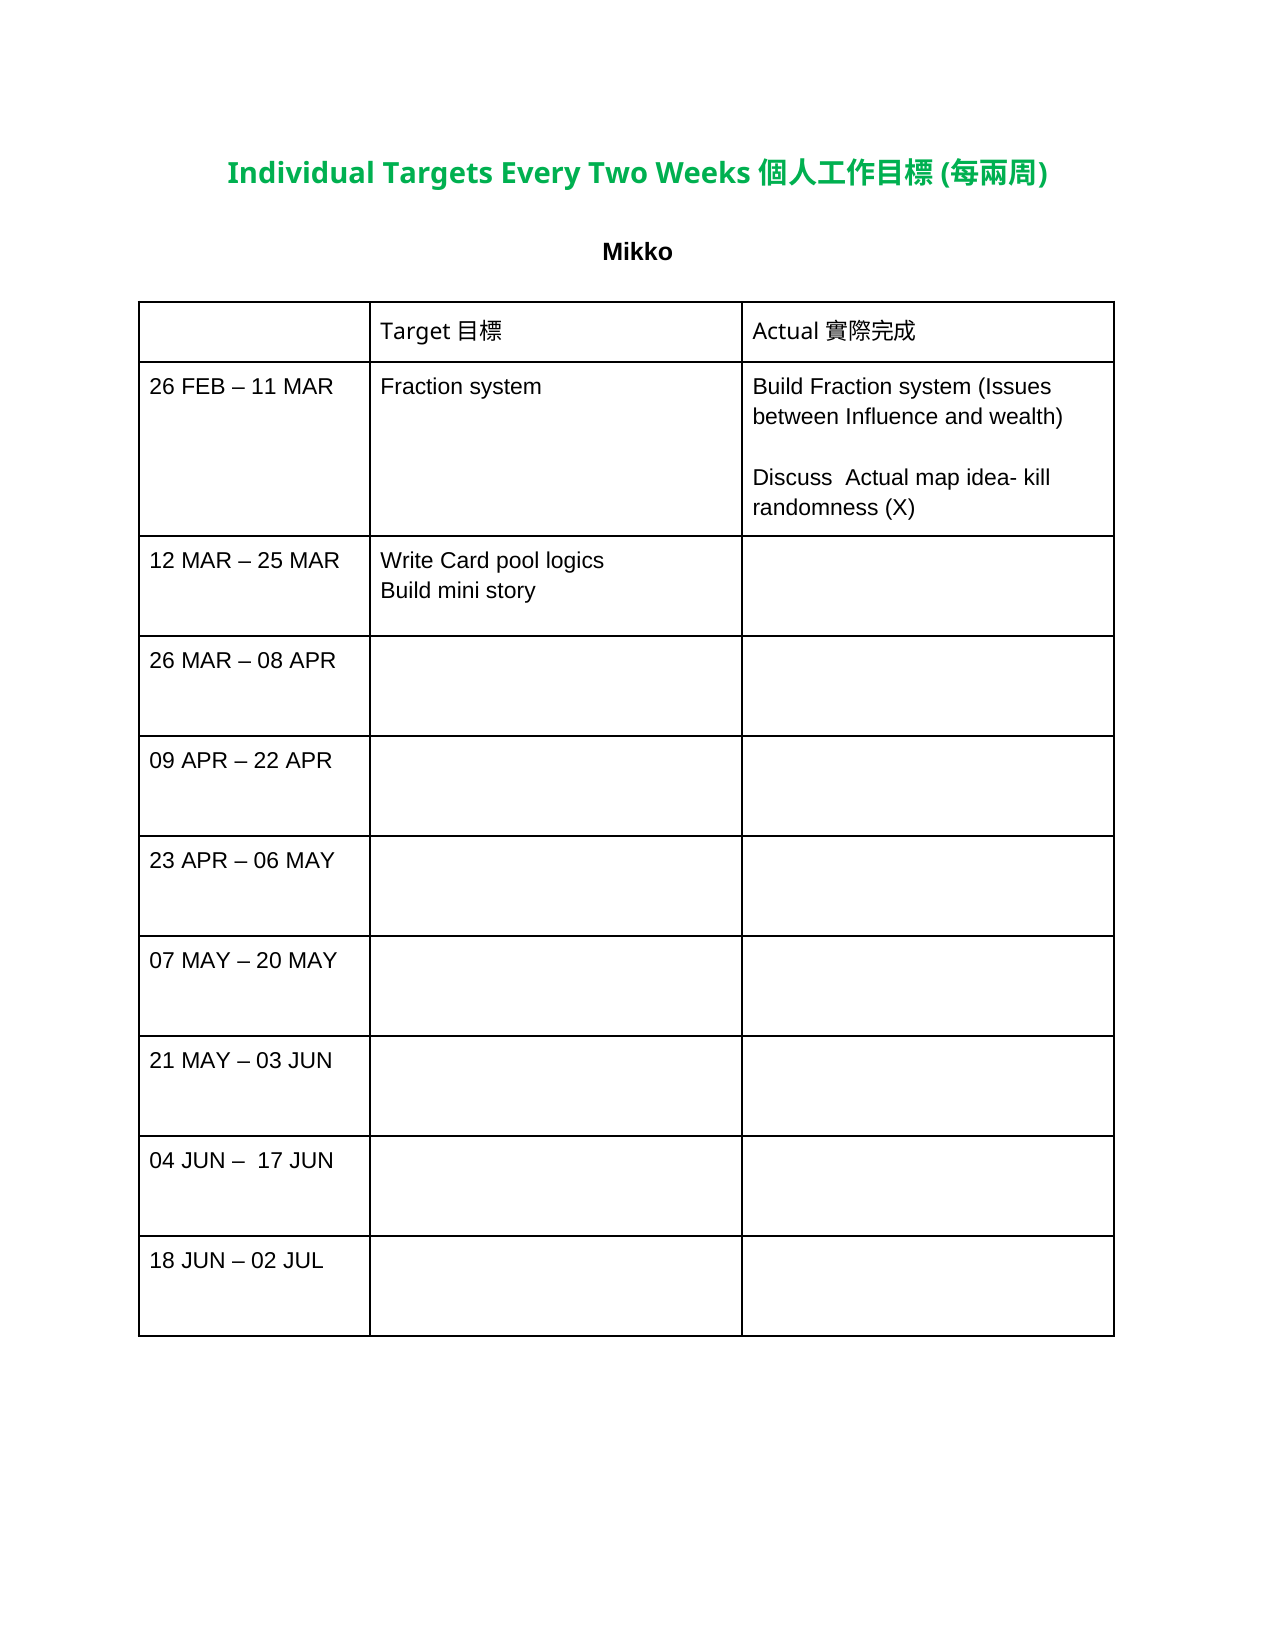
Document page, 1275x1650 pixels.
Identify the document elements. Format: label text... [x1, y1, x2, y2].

text Individual Targets Every Two Weeks 個人工作目標 (每兩周) [150, 150, 1125, 192]
table_cell [743, 737, 1113, 834]
table_cell 12 MAR – 25 MAR [140, 537, 369, 634]
table_cell [371, 1137, 741, 1234]
table_cell [743, 1137, 1113, 1234]
table_cell [743, 537, 1113, 634]
text Mikko [150, 237, 1125, 266]
table_cell 07 MAY – 20 MAY [140, 937, 369, 1034]
table_header Actual 實際完成 [743, 303, 1113, 361]
table_cell Fraction system [371, 363, 741, 534]
table_cell [371, 837, 741, 934]
table_cell 18 JUN – 02 JUL [140, 1237, 369, 1334]
table_cell 23 APR – 06 MAY [140, 837, 369, 934]
table_header [140, 303, 369, 361]
table_header Target 目標 [371, 303, 741, 361]
table_cell 21 MAY – 03 JUN [140, 1037, 369, 1134]
table_cell [371, 1237, 741, 1334]
table_cell 04 JUN – 17 JUN [140, 1137, 369, 1234]
table_cell [371, 937, 741, 1034]
table_cell [743, 1037, 1113, 1134]
table_cell [371, 637, 741, 734]
table_cell Build Fraction system (Issues between Influence and wealth) Discuss Actual map idea- kill randomness (X) [743, 363, 1113, 534]
table_cell 09 APR – 22 APR [140, 737, 369, 834]
table_cell [371, 1037, 741, 1134]
table_cell 26 FEB – 11 MAR [140, 363, 369, 534]
table_cell [743, 1237, 1113, 1334]
table_cell [743, 937, 1113, 1034]
table_cell Write Card pool logics Build mini story [371, 537, 741, 634]
table_cell [743, 637, 1113, 734]
table_cell [371, 737, 741, 834]
table_cell 26 MAR – 08 APR [140, 637, 369, 734]
table_cell [743, 837, 1113, 934]
